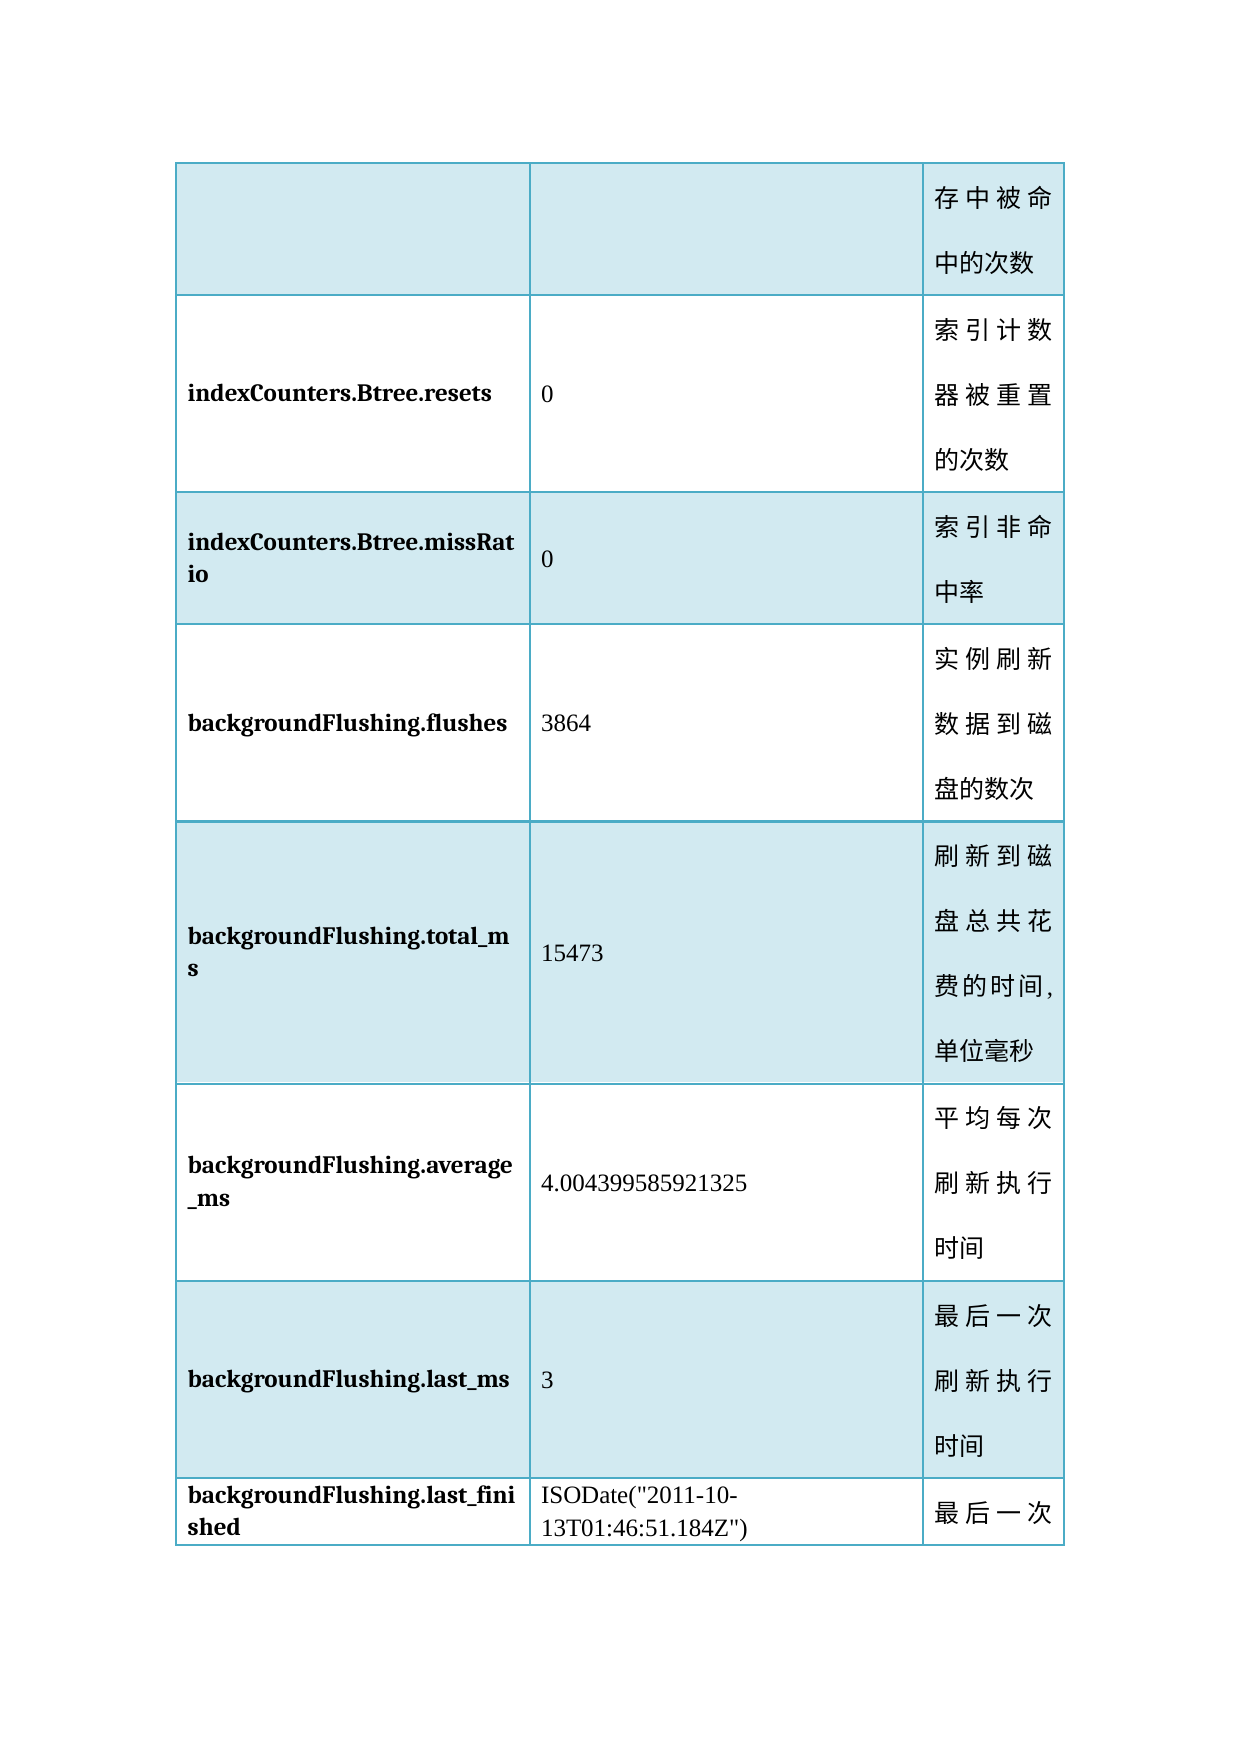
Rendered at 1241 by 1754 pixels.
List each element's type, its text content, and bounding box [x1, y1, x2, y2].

table_cell backgroundFlushing.average_ms [177, 1085, 529, 1279]
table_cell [177, 1479, 529, 1544]
table_cell 3 [531, 1282, 922, 1477]
table_cell backgroundFlushing.flushes [177, 625, 529, 820]
table_cell indexCounters.Btree.resets [177, 296, 529, 491]
table_cell 最后一次刷新完成的时间点 [924, 1479, 1063, 1544]
table_cell 0 [531, 493, 922, 623]
table_cell 最后一次刷新执行时间 [924, 1282, 1063, 1477]
table_cell 4.004399585921325 [531, 1085, 922, 1279]
table_cell 索引计数器被重置的次数 [924, 296, 1063, 491]
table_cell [924, 164, 1063, 294]
table_cell 0 [531, 296, 922, 491]
table_cell 15473 [531, 823, 922, 1082]
table_cell 索引非命中率 [924, 493, 1063, 623]
table_cell backgroundFlushing.total_ms [177, 823, 529, 1082]
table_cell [177, 164, 529, 294]
table_cell indexCounters.Btree.missRatio [177, 493, 529, 623]
table_cell 3864 [531, 625, 922, 820]
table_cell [531, 1479, 922, 1544]
table_cell 实例刷新数据到磁盘的数次 [924, 625, 1063, 820]
table_cell 0 [531, 164, 922, 294]
table_cell 刷新到磁盘总共花费的时间,单位毫秒 [924, 823, 1063, 1082]
table_cell 平均每次刷新执行时间 [924, 1085, 1063, 1279]
table_cell backgroundFlushing.last_ms [177, 1282, 529, 1477]
